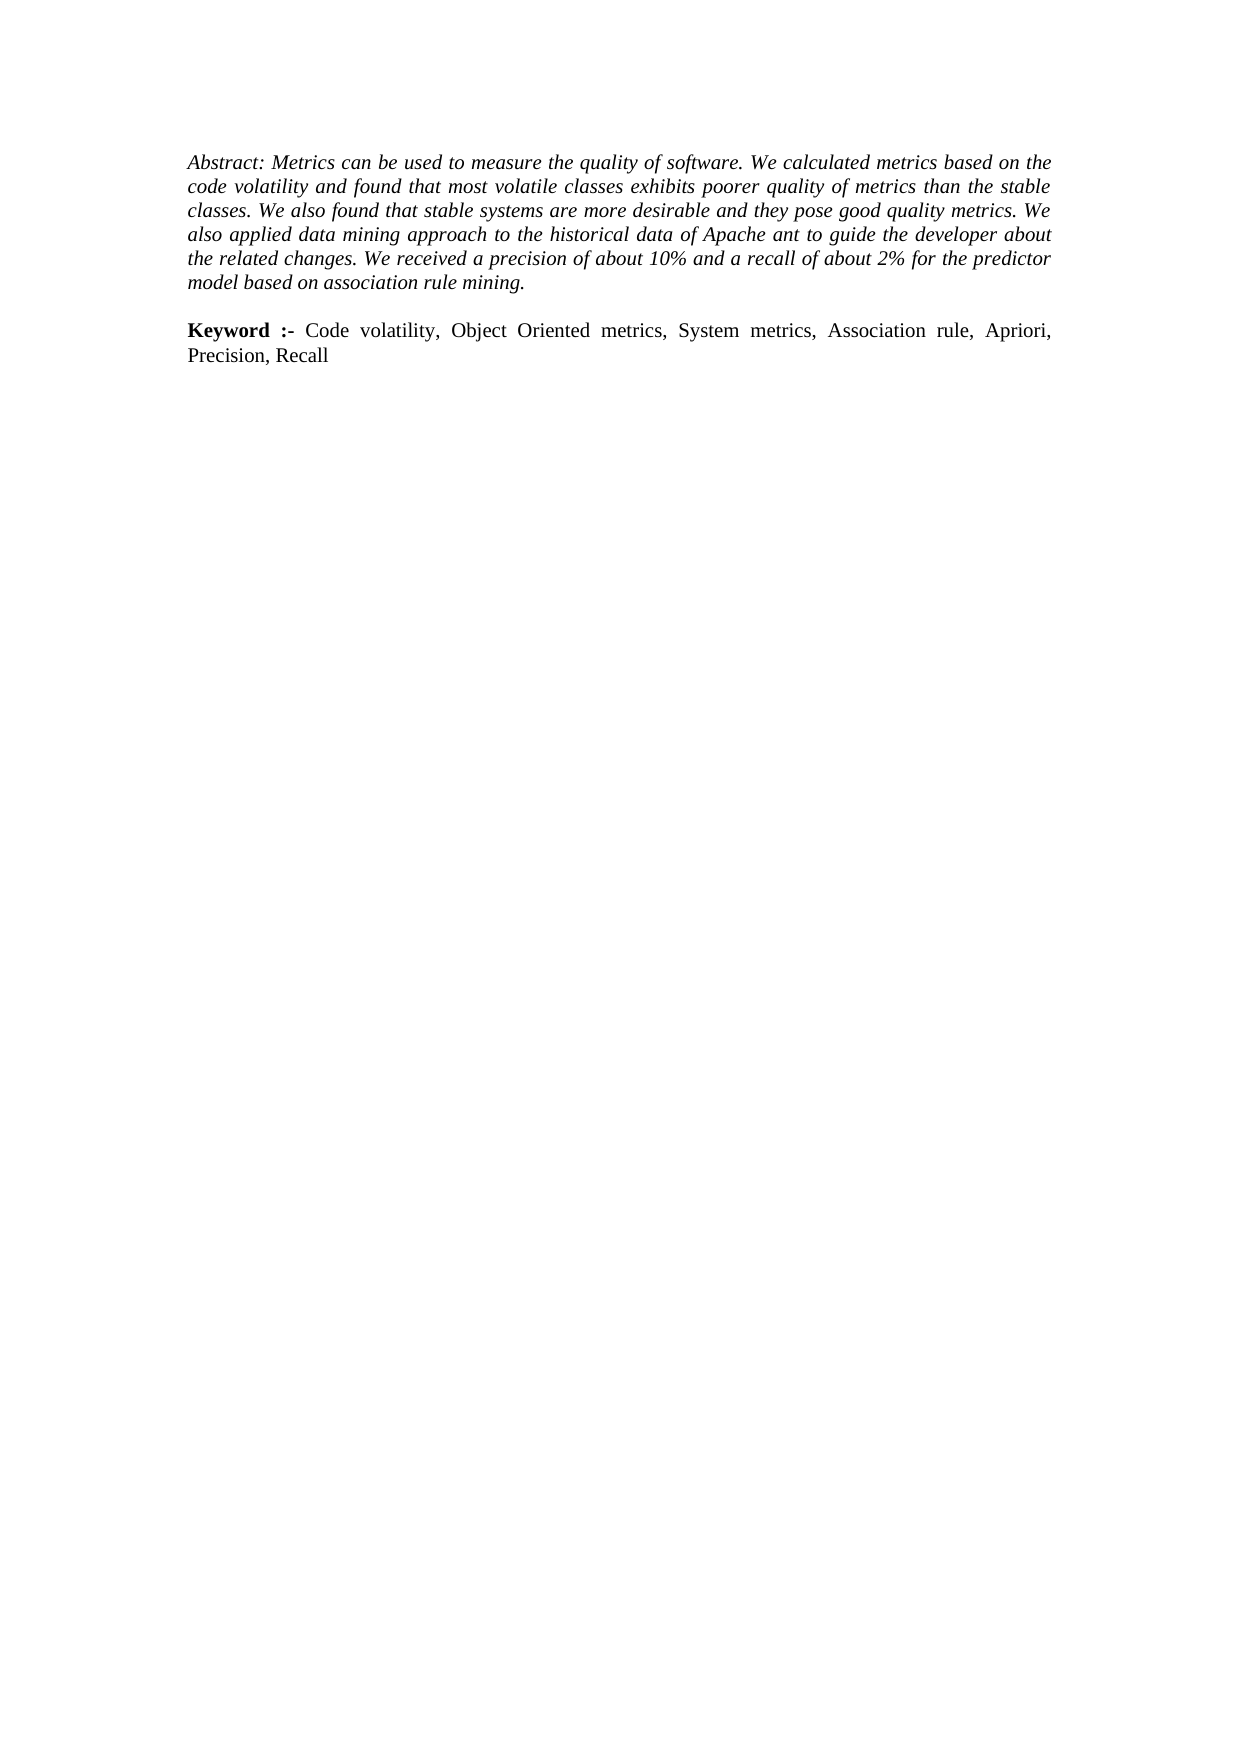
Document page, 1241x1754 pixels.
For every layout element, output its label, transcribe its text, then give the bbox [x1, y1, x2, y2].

text Keyword :- Code volatility, Object Oriented metrics, System metrics, Association rule, Apriori, Precision, Recall [187, 318, 1053, 367]
text Abstract: Metrics can be used to measure the quality of software. We calculated metrics based on the code volatility and found that most volatile classes exhibits poorer quality of metrics than the stable classes. We also found that stable systems are more desirable and they pose good quality metrics. We also applied data mining approach to the historical data of Apache ant to guide the developer about the related changes. We received a precision of about 10% and a recall of about 2% for the predictor model based on association rule mining. [187, 150, 1053, 294]
